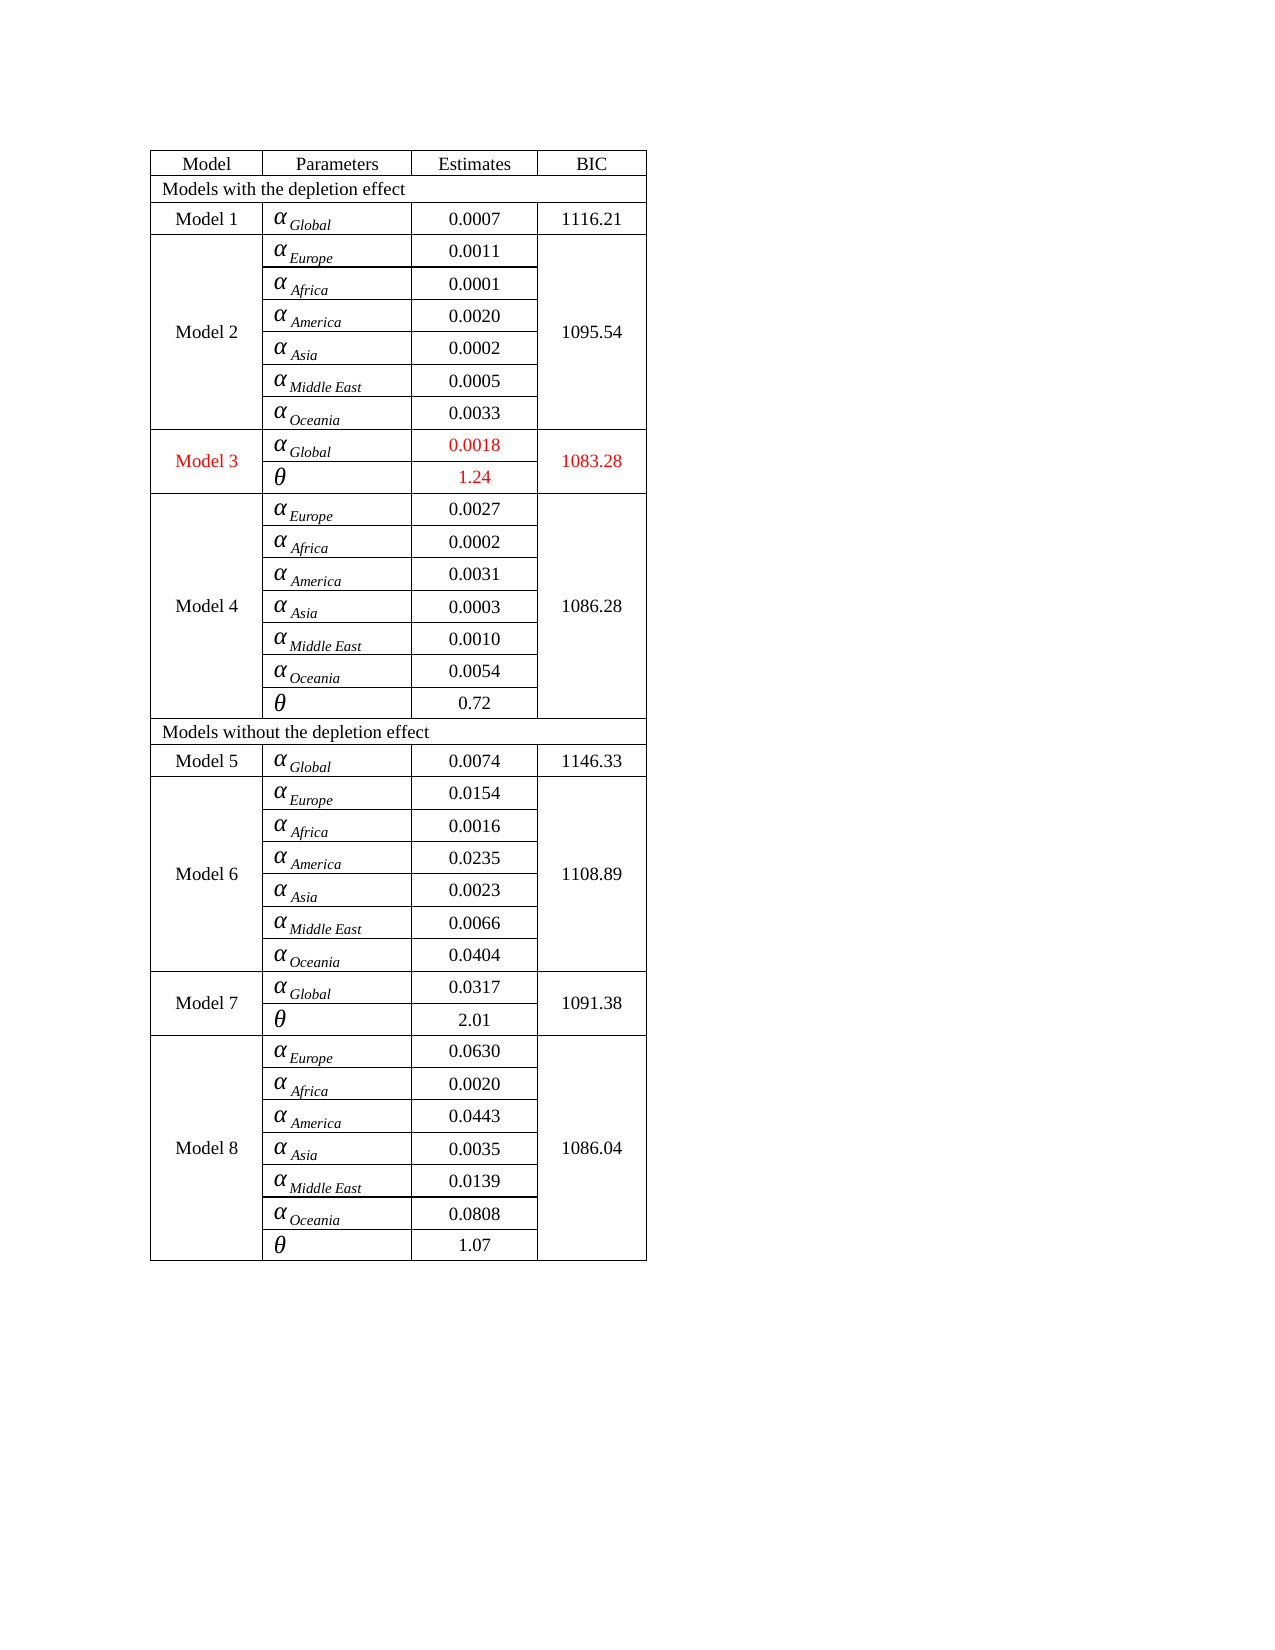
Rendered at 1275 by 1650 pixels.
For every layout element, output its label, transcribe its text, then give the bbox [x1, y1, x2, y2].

table_cell 2.01 [412, 1004, 537, 1034]
table_cell 0.0033 [412, 397, 537, 428]
table_cell 1108.89 [538, 777, 646, 971]
table_cell [263, 1068, 411, 1099]
table_cell 0.0003 [412, 591, 537, 622]
table_cell [263, 623, 411, 654]
table_cell [263, 1036, 411, 1067]
table_cell 0.0066 [412, 907, 537, 938]
table_cell [263, 235, 411, 266]
table_cell 1.07 [412, 1230, 537, 1260]
table_cell 0.0010 [412, 623, 537, 654]
table_cell Models with the depletion effect [151, 176, 646, 202]
table_cell [263, 655, 411, 687]
table_cell 0.0139 [412, 1165, 537, 1196]
table_cell [263, 939, 411, 971]
table_cell 1086.04 [538, 1036, 646, 1260]
table_cell 1095.54 [538, 235, 646, 428]
table_cell [263, 688, 411, 718]
table_cell 0.72 [412, 688, 537, 718]
table_cell [263, 558, 411, 589]
table_cell 0.0404 [412, 939, 537, 971]
table_cell 0.0154 [412, 777, 537, 808]
table_cell [263, 810, 411, 841]
table_cell [263, 1165, 411, 1196]
table_cell 0.0002 [412, 526, 537, 557]
table_cell 0.0020 [412, 300, 537, 331]
table_cell [263, 268, 411, 299]
table_cell 0.0016 [412, 810, 537, 841]
table_cell 0.0317 [412, 972, 537, 1003]
table_cell 0.0002 [412, 332, 537, 364]
table_cell Model 4 [151, 494, 262, 718]
table_cell 0.0001 [412, 268, 537, 299]
table_cell [263, 365, 411, 396]
table_cell [263, 526, 411, 557]
table_cell 0.0005 [412, 365, 537, 396]
table_cell [263, 332, 411, 364]
table_cell 0.0443 [412, 1100, 537, 1132]
table_cell 0.0074 [412, 745, 537, 776]
table_header Parameters [263, 151, 411, 175]
table_cell 1116.21 [538, 203, 646, 234]
table_cell 0.0020 [412, 1068, 537, 1099]
table_header BIC [538, 151, 646, 175]
table_cell [263, 1100, 411, 1132]
table_cell [263, 1198, 411, 1229]
table_cell 0.0011 [412, 235, 537, 266]
table_cell 0.0235 [412, 842, 537, 873]
table_cell 1146.33 [538, 745, 646, 776]
table_cell 0.0023 [412, 874, 537, 906]
table_cell 0.0027 [412, 494, 537, 525]
table_cell [263, 907, 411, 938]
table_cell [263, 777, 411, 808]
table_cell [263, 430, 411, 461]
table_cell [263, 462, 411, 492]
table_cell Model 2 [151, 235, 262, 428]
table_cell Model 8 [151, 1036, 262, 1260]
table_cell 0.0007 [412, 203, 537, 234]
table_cell 0.0630 [412, 1036, 537, 1067]
table_cell [263, 1230, 411, 1260]
table_cell [263, 874, 411, 906]
table_cell [263, 972, 411, 1003]
table_cell 0.0018 [412, 430, 537, 461]
table_cell Model 3 [151, 430, 262, 492]
table_cell 1091.38 [538, 972, 646, 1034]
table_cell 1086.28 [538, 494, 646, 718]
table_cell 1.24 [412, 462, 537, 492]
table_cell 0.0054 [412, 655, 537, 687]
table_cell Model 5 [151, 745, 262, 776]
table_cell [263, 300, 411, 331]
table_cell [263, 203, 411, 234]
table_cell Model 6 [151, 777, 262, 971]
table_header Estimates [412, 151, 537, 175]
table_cell [263, 745, 411, 776]
table_cell 0.0035 [412, 1133, 537, 1164]
table_cell 0.0031 [412, 558, 537, 589]
table_cell Model 1 [151, 203, 262, 234]
table_cell [263, 842, 411, 873]
table_cell [263, 1004, 411, 1034]
table_cell [263, 1133, 411, 1164]
table_cell Model 7 [151, 972, 262, 1034]
table_cell [263, 591, 411, 622]
table_cell 1083.28 [538, 430, 646, 492]
table_cell [263, 397, 411, 428]
table_cell 0.0808 [412, 1198, 537, 1229]
table_cell Models without the depletion effect [151, 719, 646, 744]
table_header Model [151, 151, 262, 175]
table_cell [263, 494, 411, 525]
